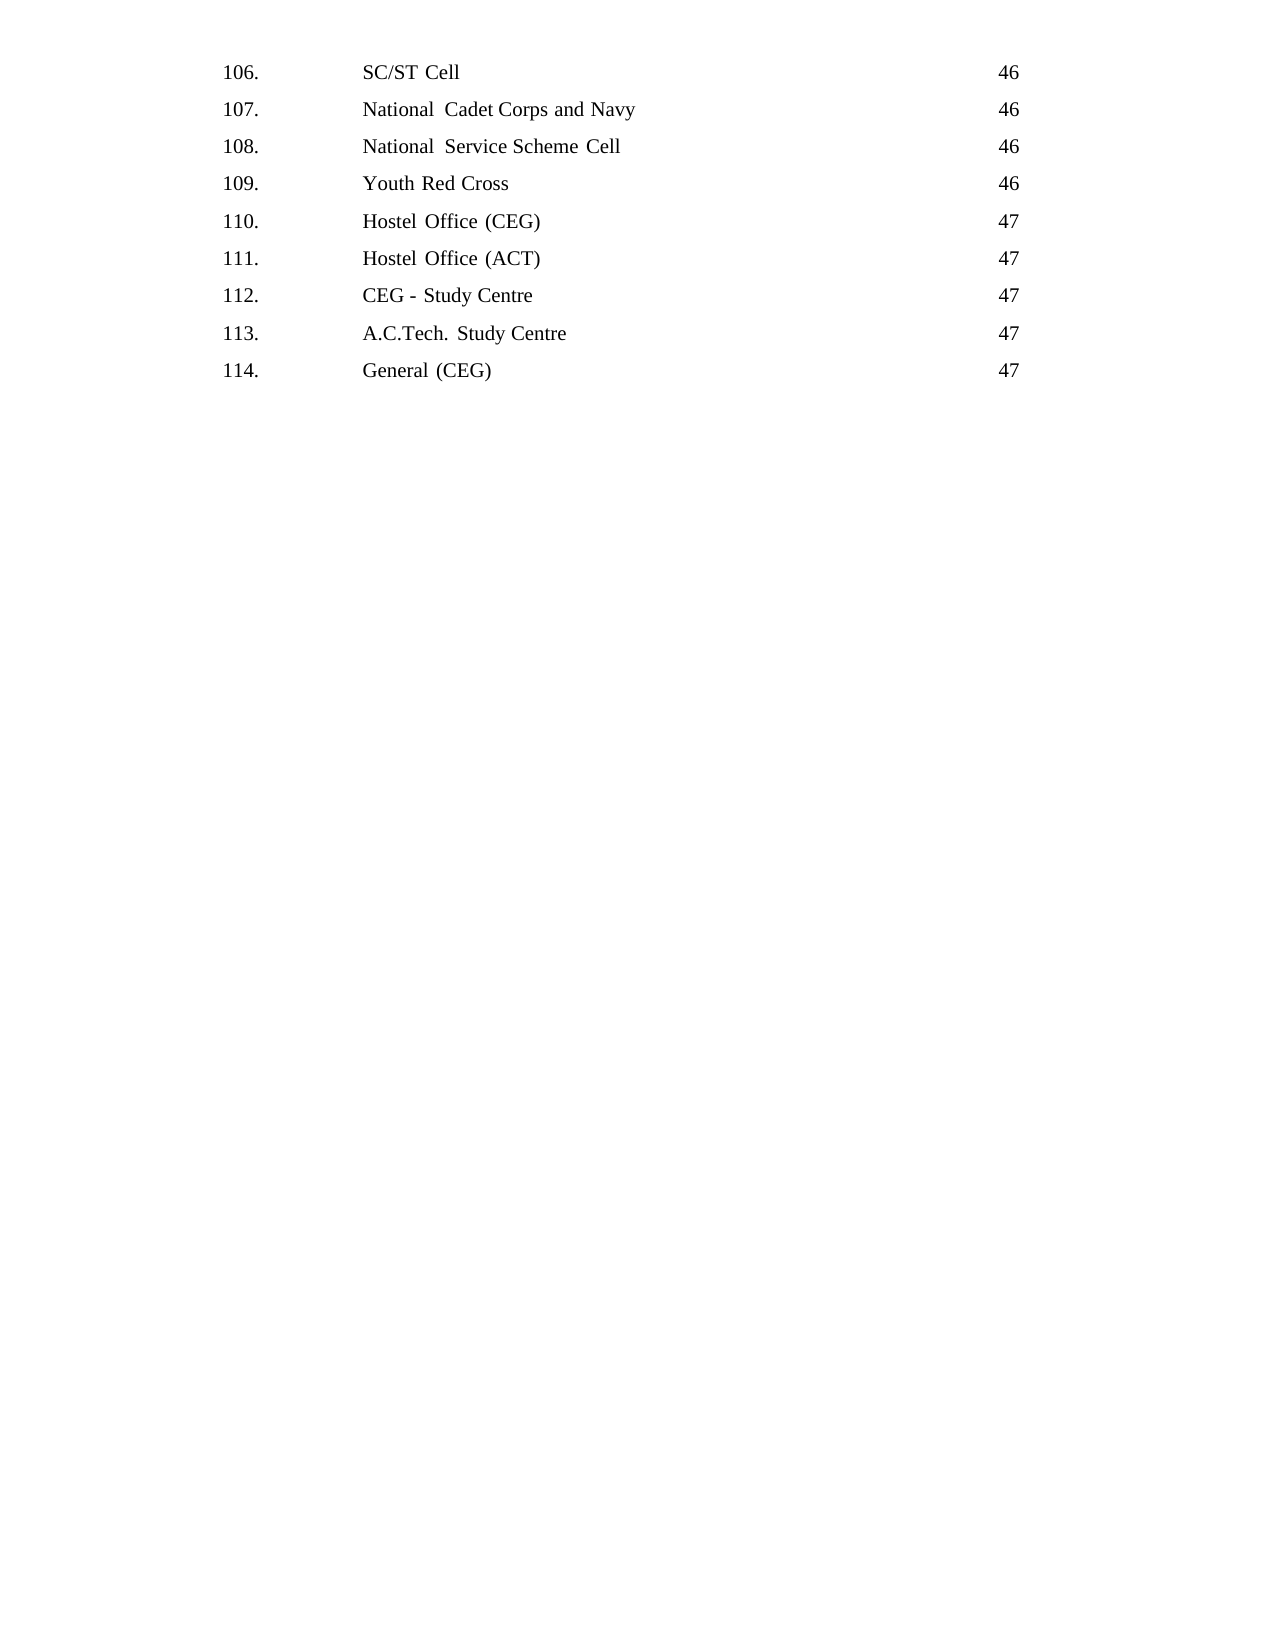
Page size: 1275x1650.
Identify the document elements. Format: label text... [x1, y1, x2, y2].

list National Service Scheme Cell 46 [222, 134, 1131, 158]
list Hostel Office (CEG) 47 [222, 209, 1131, 233]
list A.C.Tech. Study Centre 47 [222, 321, 1131, 345]
list General (CEG) 47 [222, 358, 1131, 382]
list CEG - Study Centre 47 [222, 283, 1131, 307]
list Youth Red Cross 46 [222, 171, 1131, 195]
list National Cadet Corps and Navy 46 [222, 97, 1131, 121]
list SC/ST Cell 46 [222, 60, 1131, 84]
list Hostel Office (ACT) 47 [222, 246, 1131, 270]
